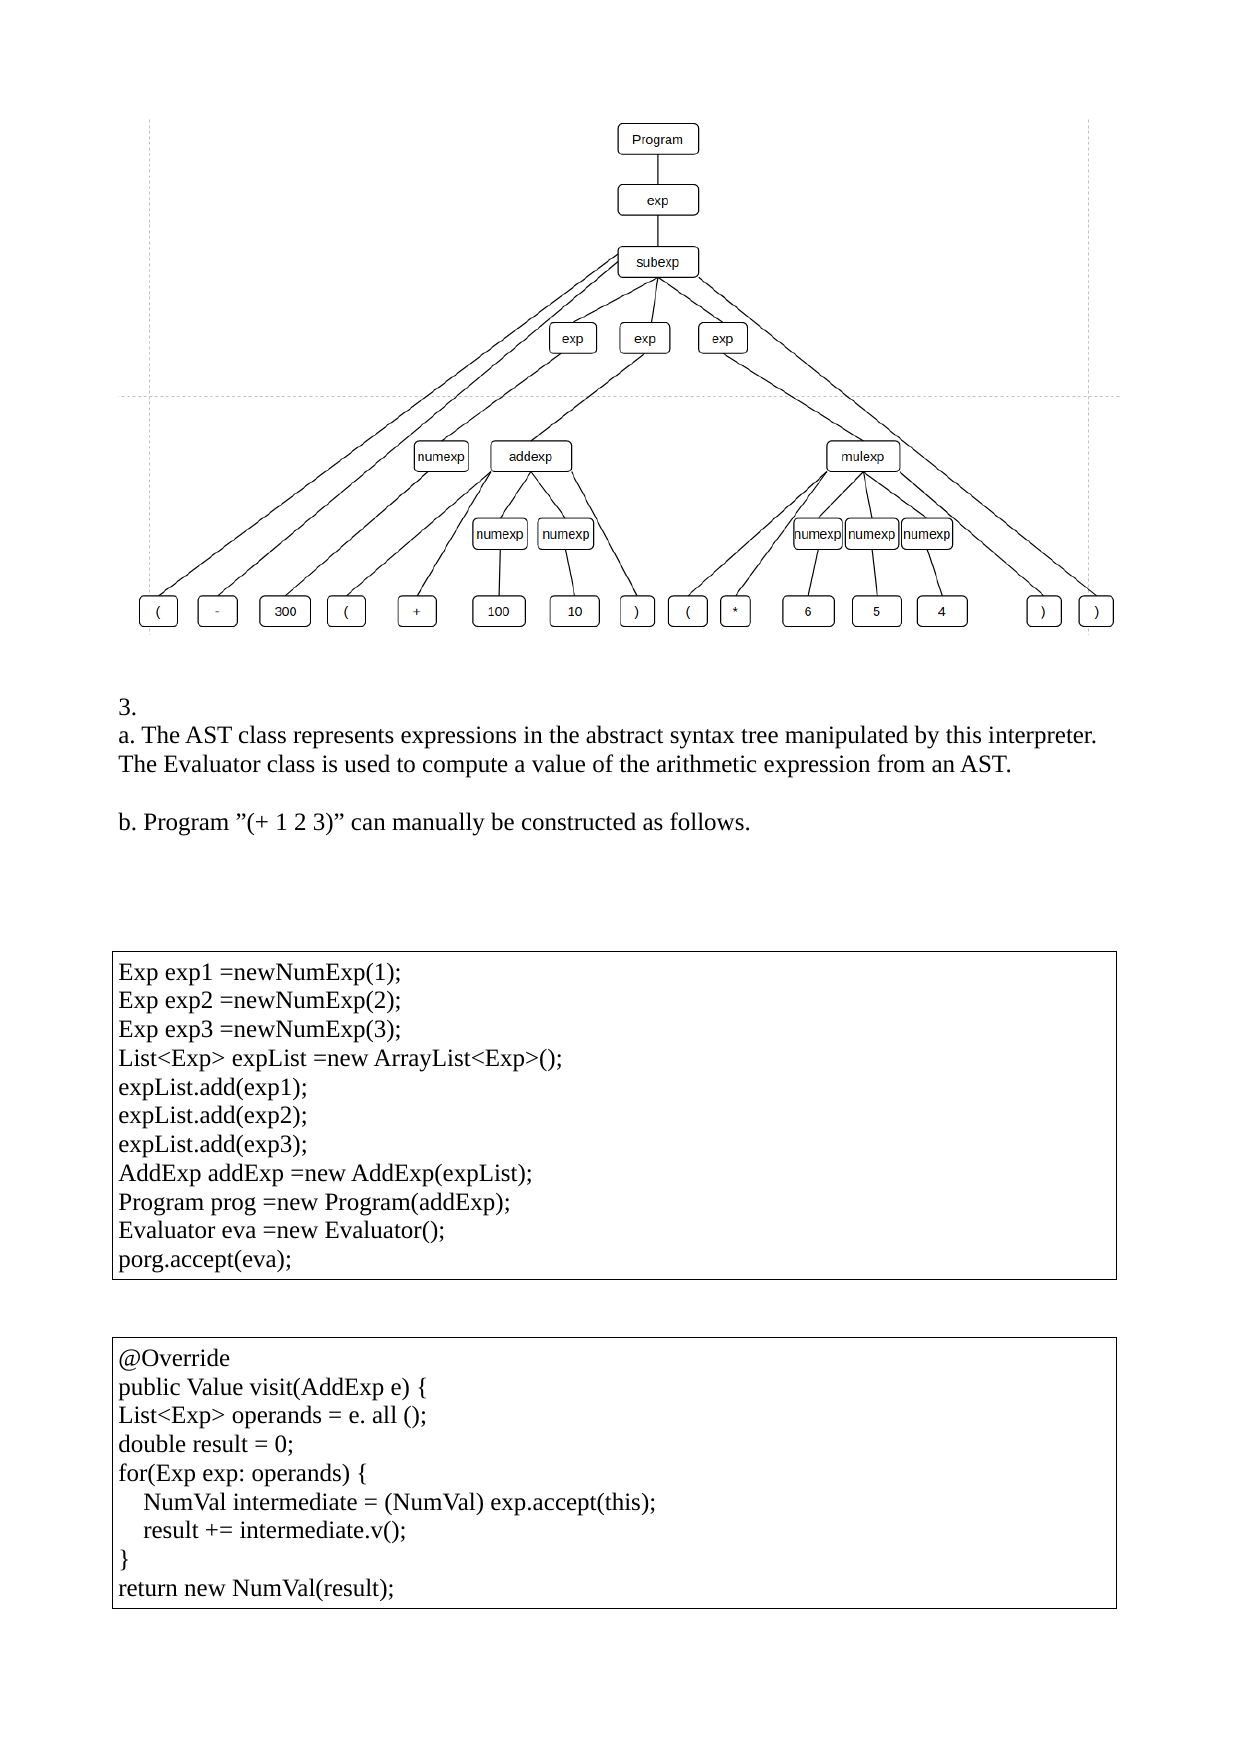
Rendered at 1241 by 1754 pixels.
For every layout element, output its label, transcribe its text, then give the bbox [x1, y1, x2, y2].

picture [118, 118, 1123, 635]
text a. The AST class represents expressions in the abstract syntax tree manipulated by this interpreter. The Evaluator class is used to compute a value of the arithmetic expression from an AST. [118, 721, 1122, 778]
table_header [113, 1338, 1116, 1608]
text 3. [118, 692, 1122, 721]
table_header Exp exp1 =newNumExp(1); Exp exp2 =newNumExp(2); Exp exp3 =newNumExp(3); List<Exp> expList =new ArrayList<Exp>(); expList.add(exp1); expList.add(exp2); expList.add(exp3); AddExp addExp =new AddExp(expList); Program prog =new Program(addExp); Evaluator eva =new Evaluator(); porg.accept(eva); [113, 952, 1116, 1279]
text b. Program ”(+ 1 2 3)” can manually be constructed as follows. [118, 807, 1122, 836]
